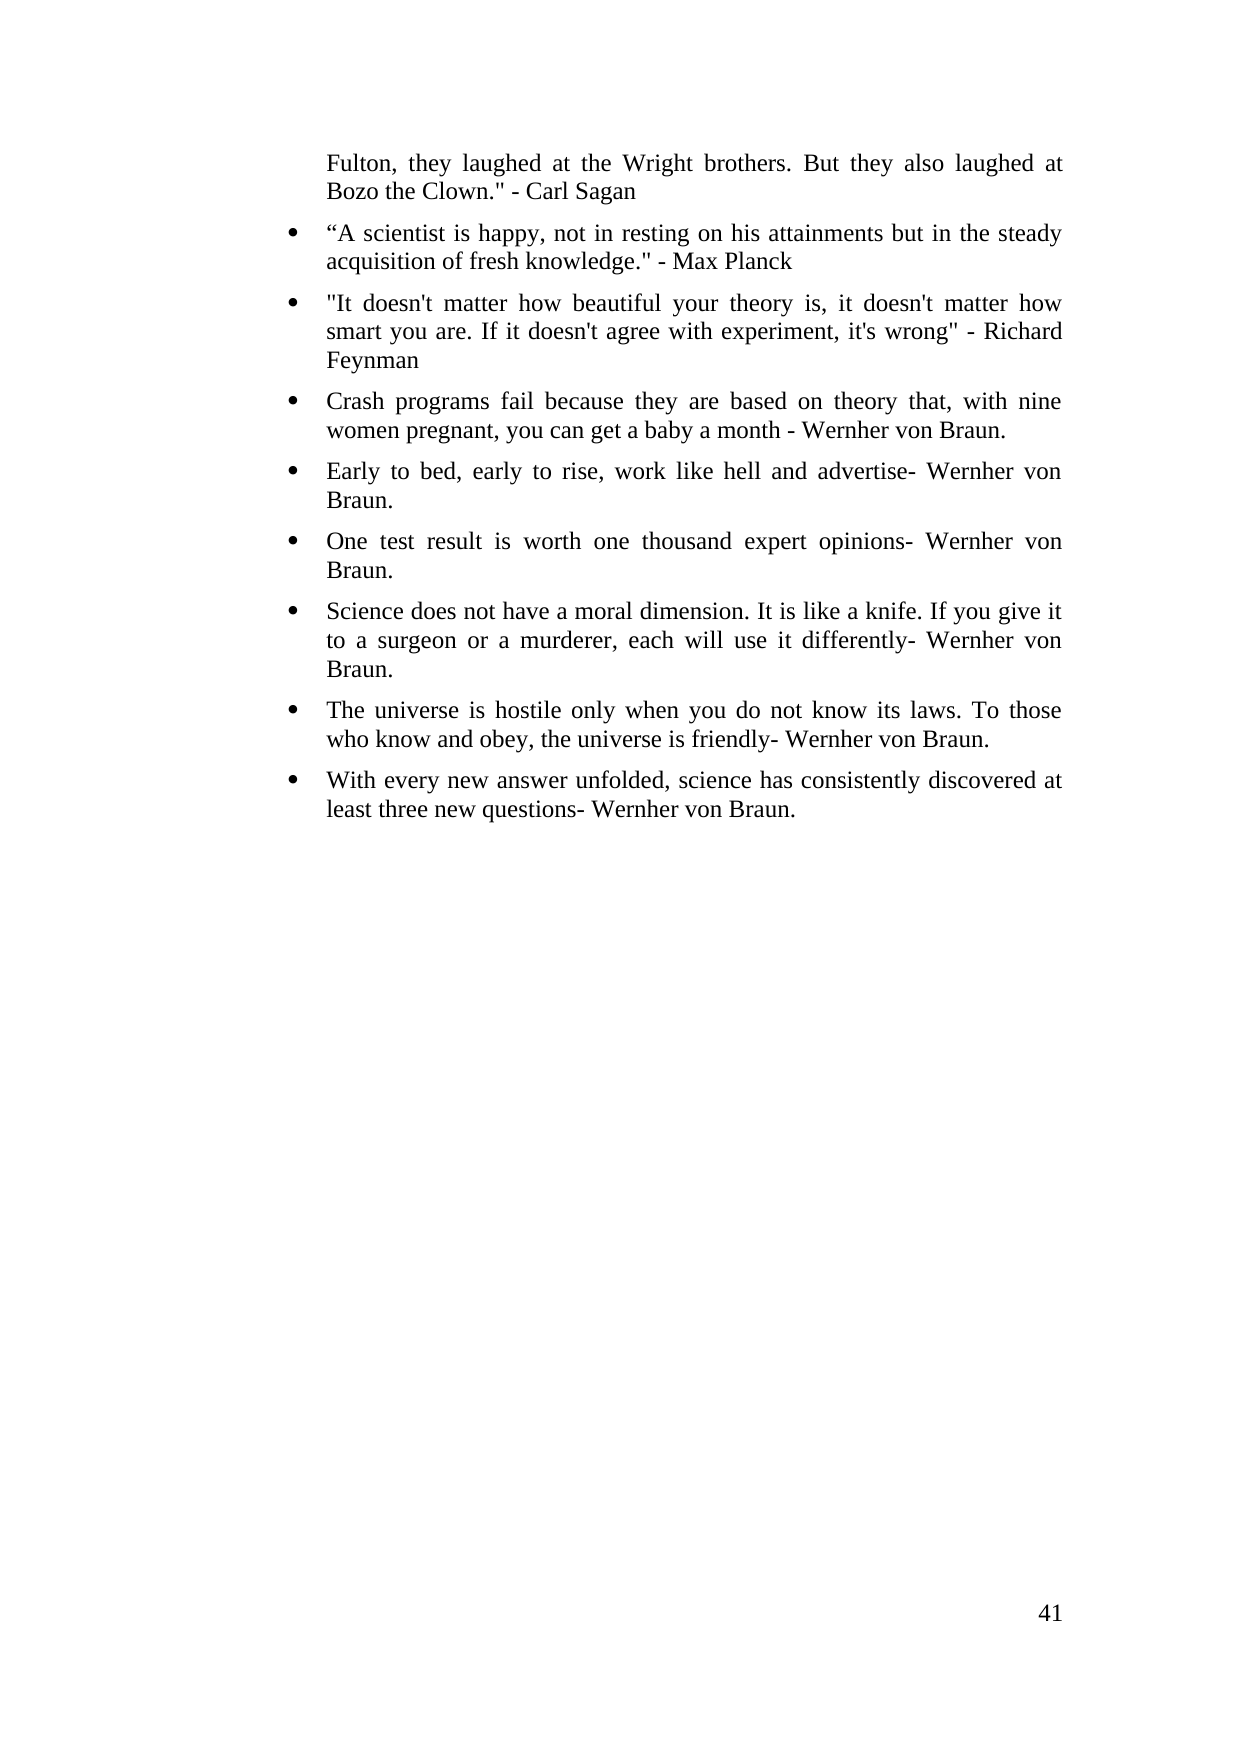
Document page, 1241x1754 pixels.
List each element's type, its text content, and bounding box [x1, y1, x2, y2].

list "It doesn't matter how beautiful your theory is, it doesn't matter how smart you are. If it doesn't agree with experiment, it's wrong" - Richard Feynman [288, 288, 1063, 374]
list “A scientist is happy, not in resting on his attainments but in the steady acquisition of fresh knowledge." - Max Planck [288, 218, 1063, 275]
list The universe is hostile only when you do not know its laws. To those who know and obey, the universe is friendly- Wernher von Braun. [288, 695, 1063, 753]
list Early to bed, early to rise, work like hell and advertise- Wernher von Braun. [288, 456, 1063, 514]
list Crash programs fail because they are based on theory that, with nine women pregnant, you can get a baby a month - Wernher von Braun. [288, 386, 1063, 444]
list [288, 148, 1063, 205]
list One test result is worth one thousand expert opinions- Wernher von Braun. [288, 526, 1063, 584]
list Science does not have a moral dimension. It is like a knife. If you give it to a surgeon or a murderer, each will use it differently- Wernher von Braun. [288, 596, 1063, 683]
list With every new answer unfolded, science has consistently discovered at least three new questions- Wernher von Braun. [288, 765, 1063, 823]
